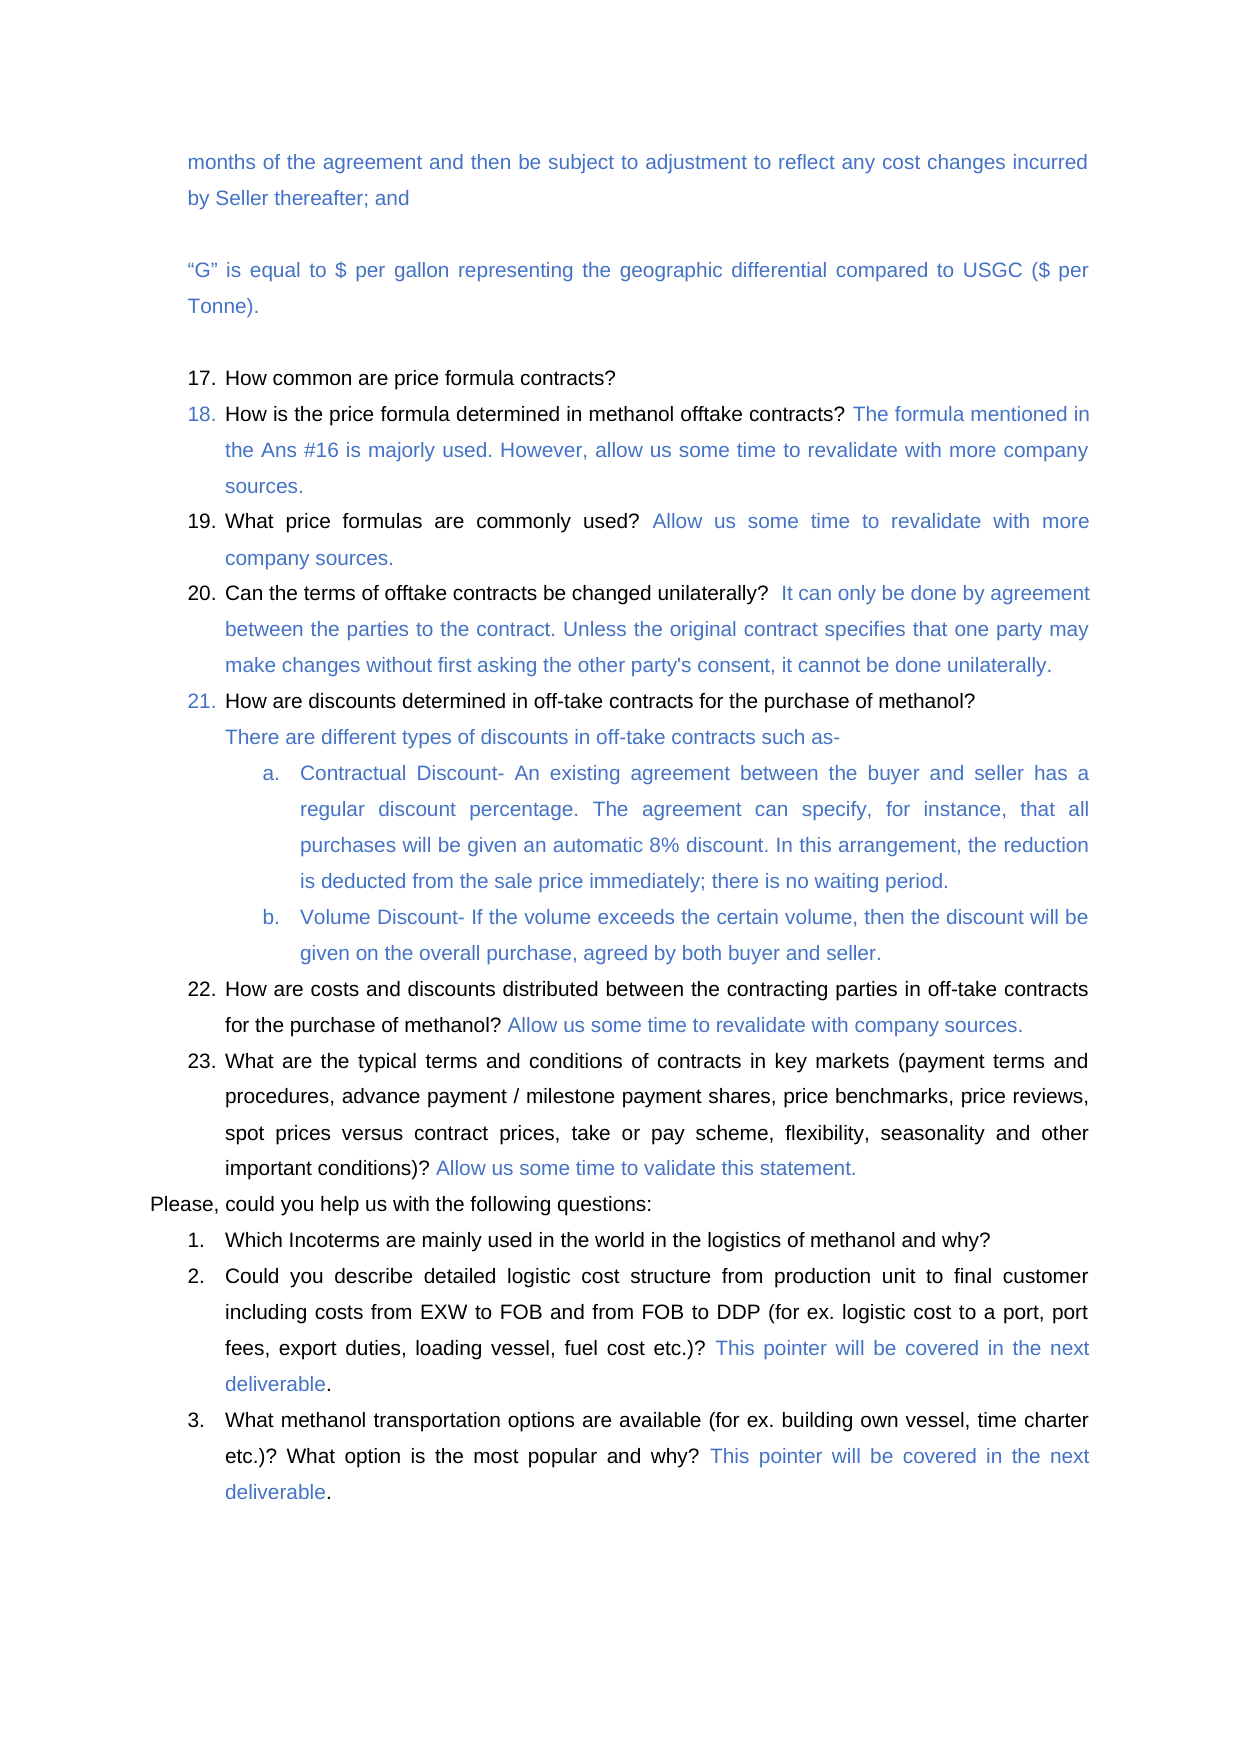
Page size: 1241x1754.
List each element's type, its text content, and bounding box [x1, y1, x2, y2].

list How are costs and discounts distributed between the contracting parties in off-take contracts for the purchase of methanol? Allow us some time to revalidate with company sources. [187, 977, 1090, 1036]
list Can the terms of offtake contracts be changed unilaterally? It can only be done by agreement between the parties to the contract. Unless the original contract specifies that one party may make changes without first asking the other party's consent, it cannot be done unilaterally. [187, 581, 1090, 677]
list How common are price formula contracts? [187, 366, 1090, 389]
list There are different types of discounts in off-take contracts such as- [225, 725, 1090, 749]
list What price formulas are commonly used? Allow us some time to revalidate with more company sources. [187, 509, 1090, 569]
list What are the typical terms and conditions of contracts in key markets (payment terms and procedures, advance payment / milestone payment shares, price benchmarks, price reviews, spot prices versus contract prices, take or pay scheme, flexibility, seasonality and other important conditions)? Allow us some time to validate this statement. [187, 1048, 1090, 1180]
list How is the price formula determined in methanol offtake contracts? The formula mentioned in the Ans #16 is majorly used. However, allow us some time to revalidate with more company sources. [187, 402, 1090, 497]
list Which Incoterms are mainly used in the world in the logistics of methanol and why? [187, 1228, 1090, 1252]
list How are discounts determined in off-take contracts for the purchase of methanol? [187, 689, 1090, 713]
list Contractual Discount- An existing agreement between the buyer and seller has a regular discount percentage. The agreement can specify, for instance, that all purchases will be given an automatic 8% discount. In this arrangement, the reduction is deducted from the sale price immediately; there is no waiting period. [262, 761, 1090, 893]
text “G” is equal to $ per gallon representing the geographic differential compared to USGC ($ per Tonne). [187, 258, 1090, 318]
text Please, could you help us with the following questions: [150, 1192, 1090, 1216]
list Volume Discount- If the volume exceeds the certain volume, then the discount will be given on the overall purchase, agreed by both buyer and seller. [262, 905, 1090, 964]
list What methanol transportation options are available (for ex. building own vessel, time charter etc.)? What option is the most popular and why? This pointer will be covered in the next deliverable. [187, 1408, 1090, 1504]
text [187, 150, 1090, 210]
list Could you describe detailed logistic cost structure from production unit to final customer including costs from EXW to FOB and from FOB to DDP (for ex. logistic cost to a port, port fees, export duties, loading vessel, fuel cost etc.)? This pointer will be covered in the next deliverable. [187, 1264, 1090, 1396]
